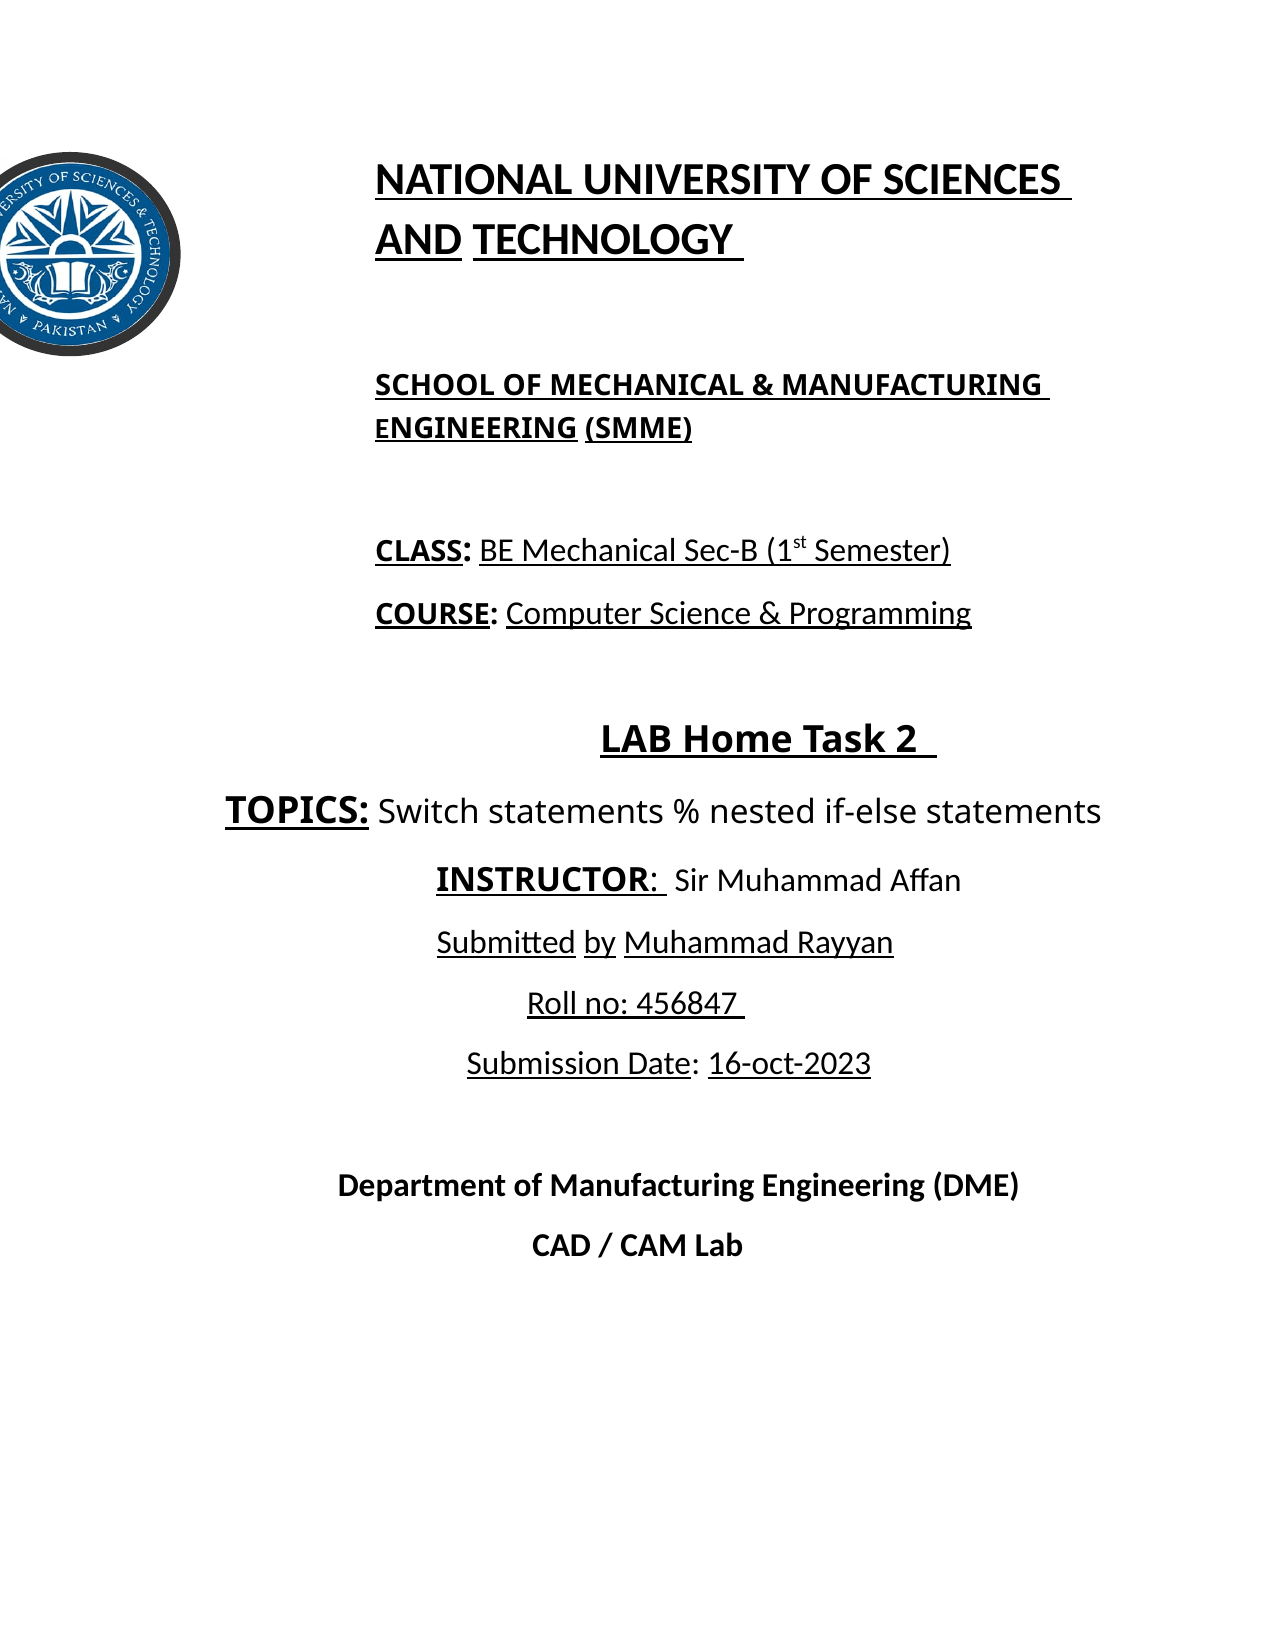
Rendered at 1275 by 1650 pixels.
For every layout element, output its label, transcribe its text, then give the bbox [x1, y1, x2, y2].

text Submission Date: 16-oct-2023 [150, 1042, 1125, 1083]
text INSTRUCTOR: Sir Muhammad Affan [150, 856, 1125, 901]
picture [0, 163, 170, 345]
text NATIONAL UNIVERSITY OF SCIENCES AND TECHNOLOGY [375, 150, 1125, 266]
text LAB Home Task 2 [525, 712, 1125, 763]
text SCHOOL OF MECHANICAL & MANUFACTURING ENGINEERING (SMME) [375, 364, 1125, 447]
text Submitted by Muhammad Rayyan [150, 921, 1125, 962]
text CLASS: BE Mechanical Sec-B (1st Semester) [300, 526, 1125, 571]
text TOPICS: Switch statements % nested if-else statements [225, 784, 1125, 835]
text Roll no: 456847 [150, 982, 1125, 1022]
text COURSE: Computer Science & Programming [300, 592, 1125, 633]
text CAD / CAM Lab [150, 1224, 1125, 1265]
text Department of Manufacturing Engineering (DME) [150, 1164, 1125, 1204]
